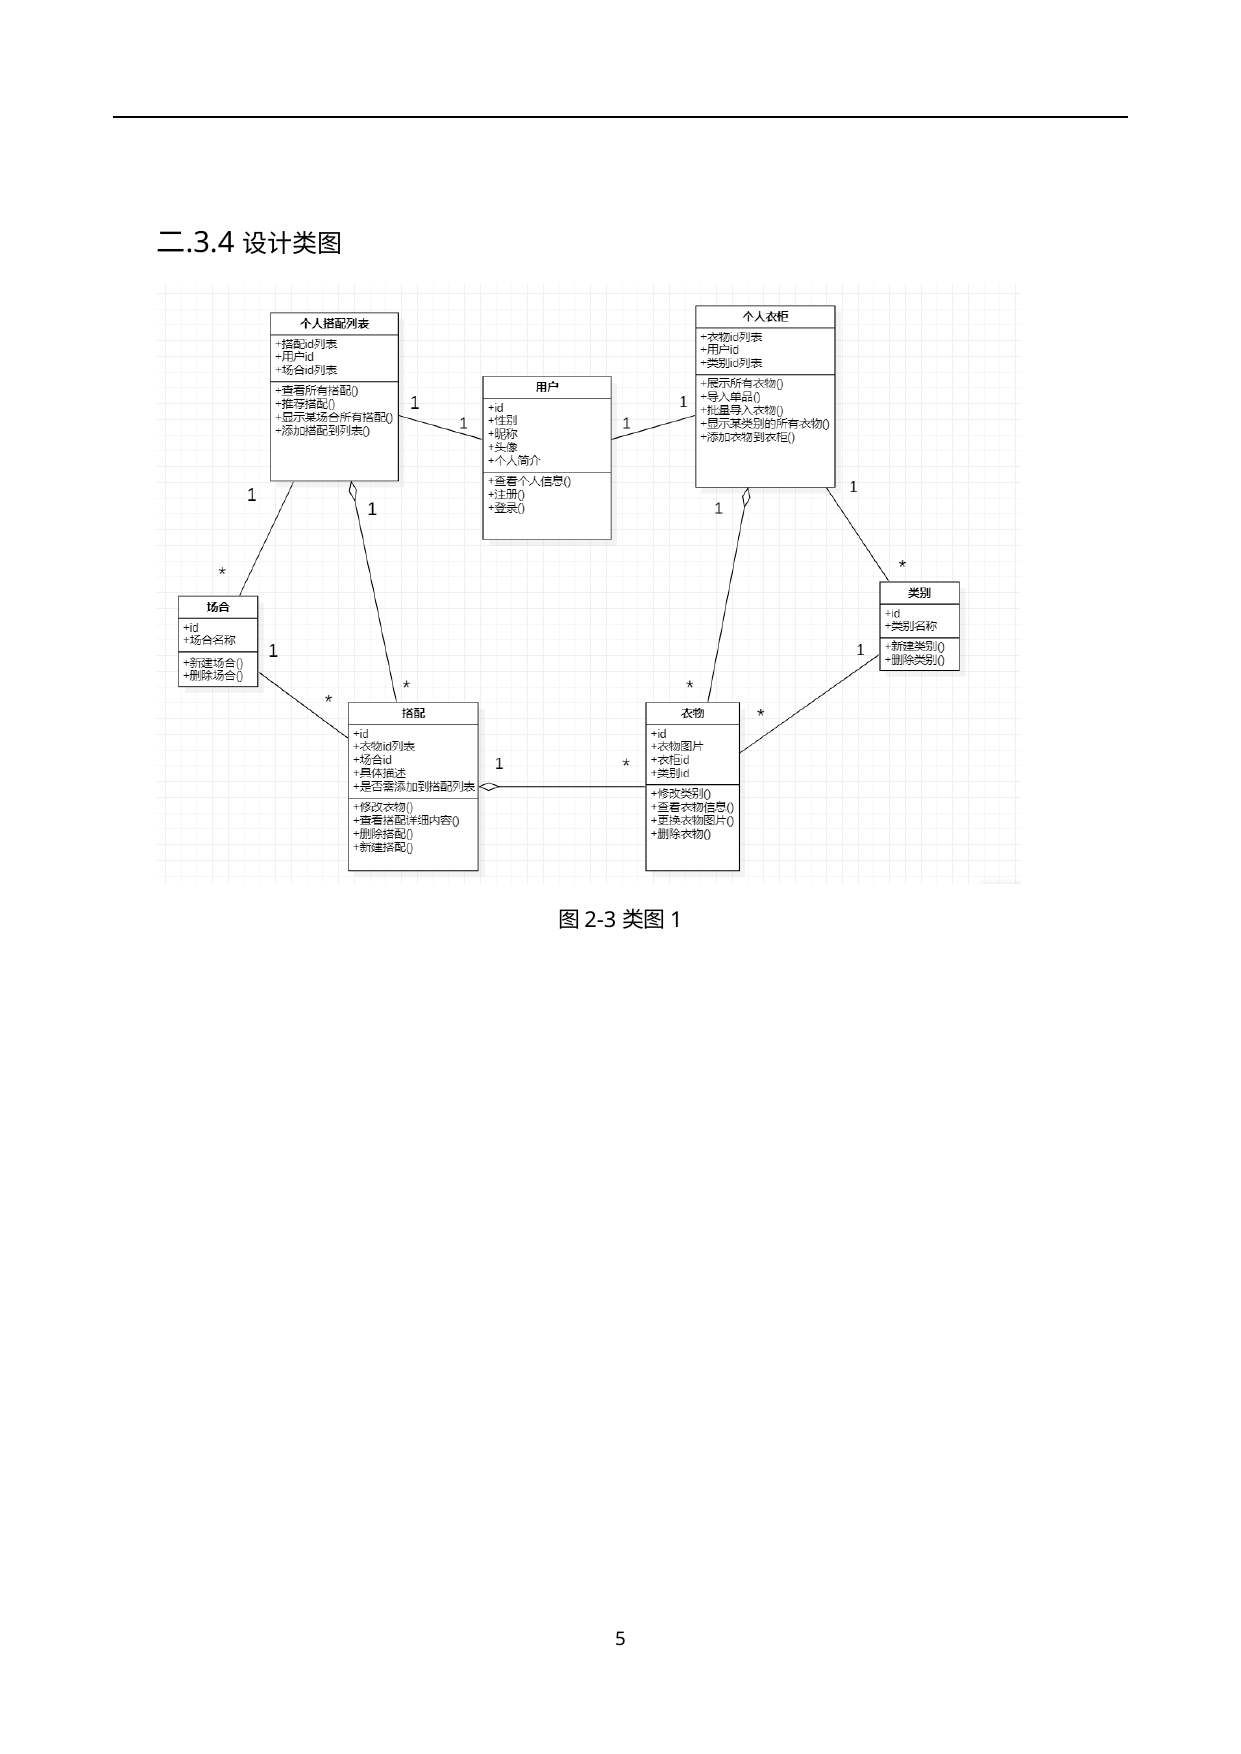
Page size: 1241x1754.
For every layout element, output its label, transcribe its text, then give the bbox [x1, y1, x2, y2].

text 设计类图 [112, 207, 1128, 272]
text 图2-3 类图1 [112, 902, 1128, 934]
picture [156, 284, 1022, 884]
